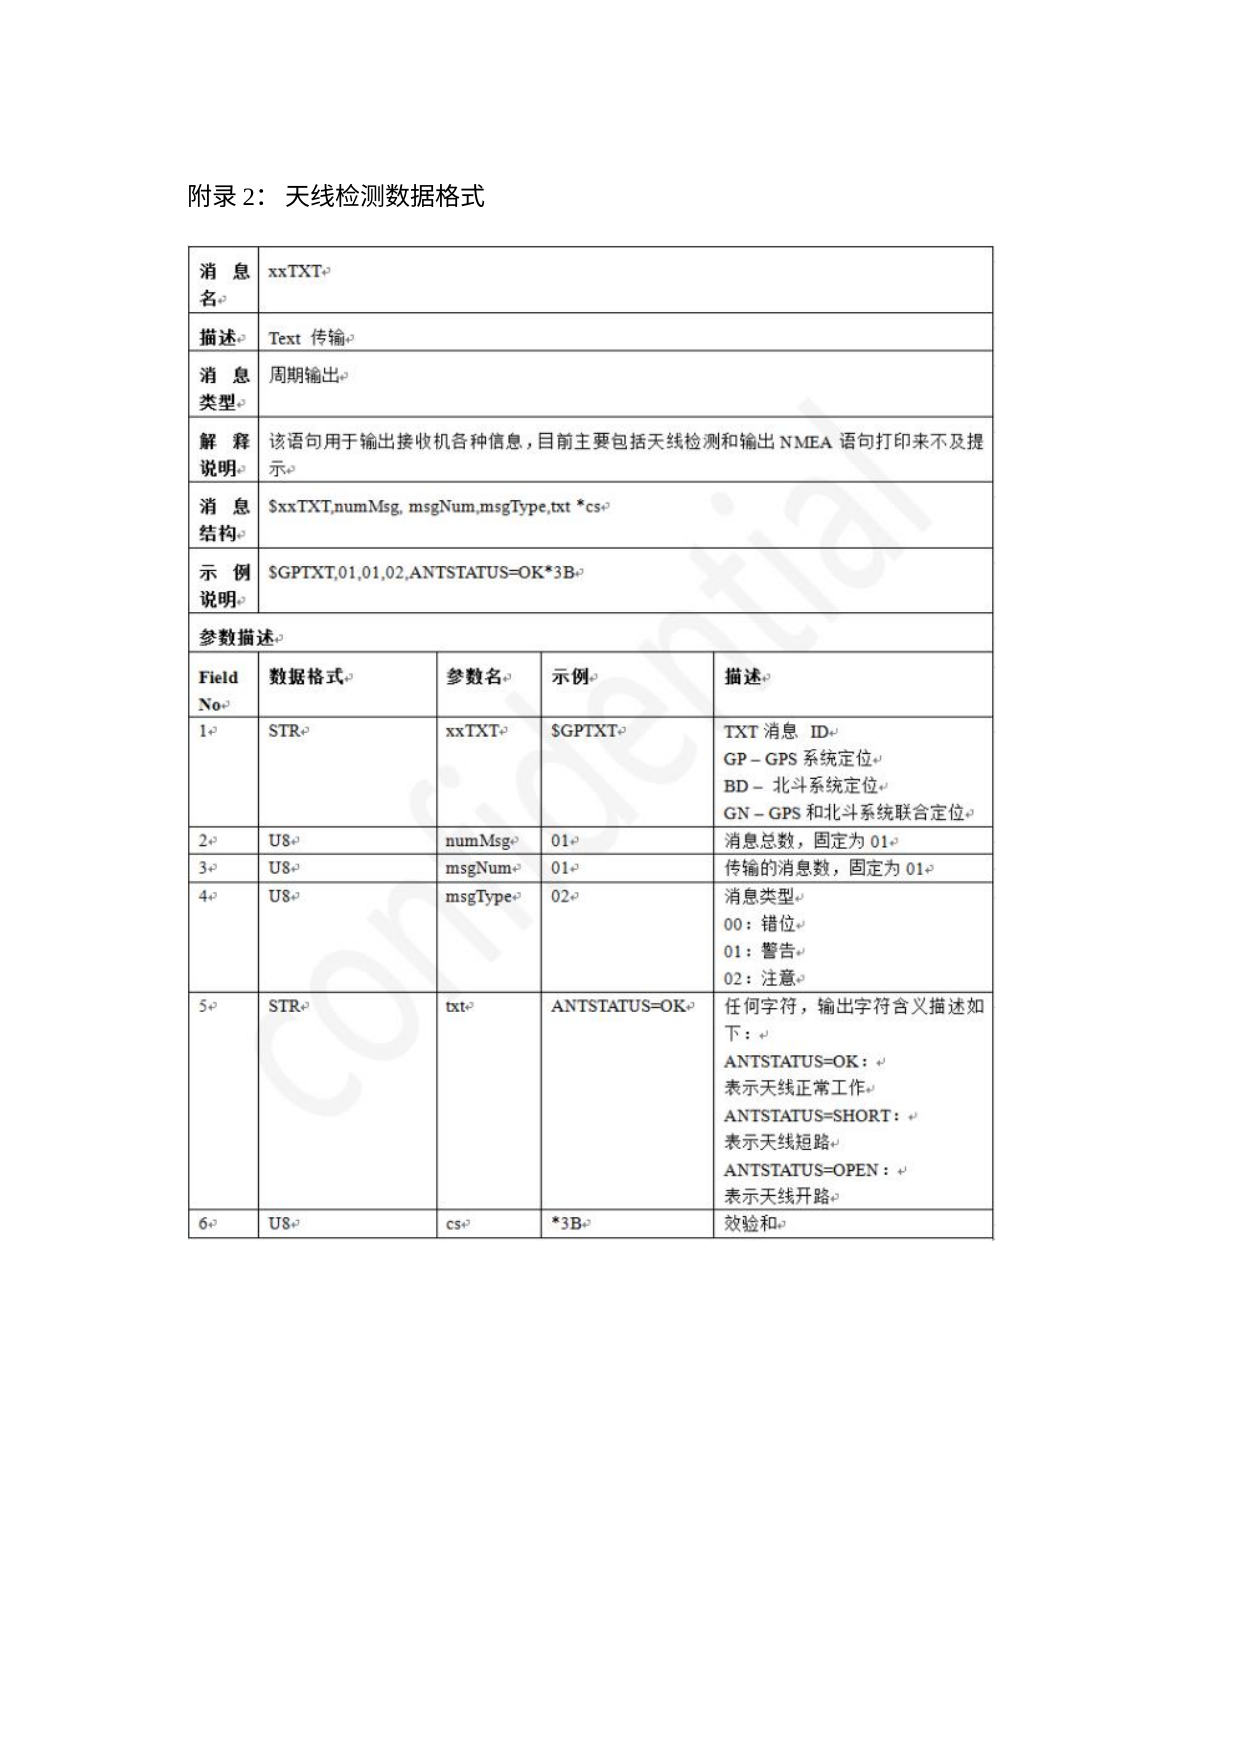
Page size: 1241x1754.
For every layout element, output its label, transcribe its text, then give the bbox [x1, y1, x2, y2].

text 附录2： 天线检测数据格式 [187, 162, 1053, 227]
picture [187, 245, 996, 1241]
